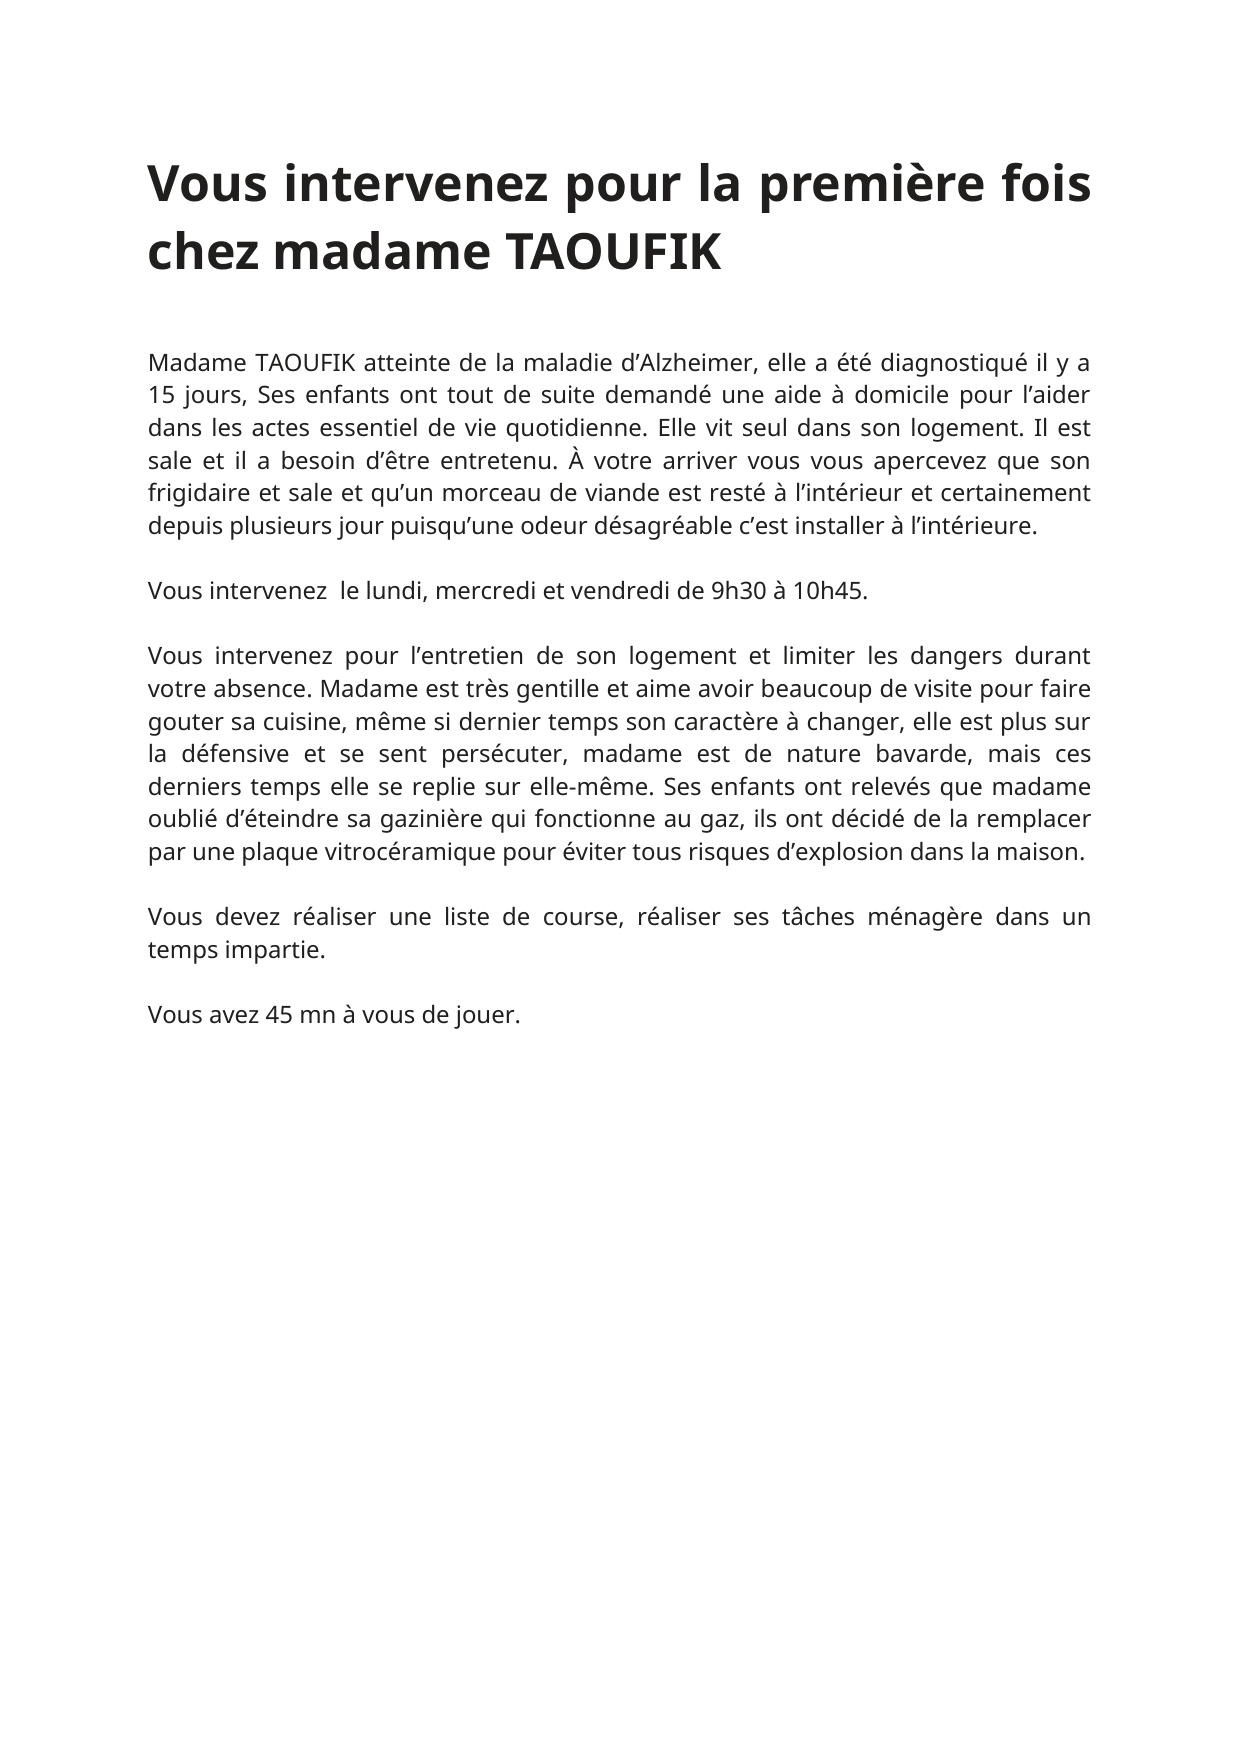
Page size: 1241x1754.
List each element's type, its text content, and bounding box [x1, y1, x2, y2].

text Vous avez 45 mn à vous de jouer. [148, 998, 1093, 1030]
text Vous intervenez le lundi, mercredi et vendredi de 9h30 à 10h45. [148, 574, 1093, 606]
text Madame TAOUFIK atteinte de la maladie d’Alzheimer, elle a été diagnostiqué il y a 15 jours, Ses enfants ont tout de suite demandé une aide à domicile pour l’aider dans les actes essentiel de vie quotidienne. Elle vit seul dans son logement. Il est sale et il a besoin d’être entretenu. À votre arriver vous vous apercevez que son frigidaire et sale et qu’un morceau de viande est resté à l’intérieur et certainement depuis plusieurs jour puisqu’une odeur désagréable c’est installer à l’intérieure. [148, 346, 1093, 541]
text Vous devez réaliser une liste de course, réaliser ses tâches ménagère dans un temps impartie. [148, 900, 1093, 965]
text Vous intervenez pour l’entretien de son logement et limiter les dangers durant votre absence. Madame est très gentille et aime avoir beaucoup de visite pour faire gouter sa cuisine, même si dernier temps son caractère à changer, elle est plus sur la défensive et se sent persécuter, madame est de nature bavarde, mais ces derniers temps elle se replie sur elle-même. Ses enfants ont relevés que madame oublié d’éteindre sa gazinière qui fonctionne au gaz, ils ont décidé de la remplacer par une plaque vitrocéramique pour éviter tous risques d’explosion dans la maison. [148, 639, 1093, 867]
text Vous intervenez pour la première fois chez madame TAOUFIK [148, 148, 1093, 284]
